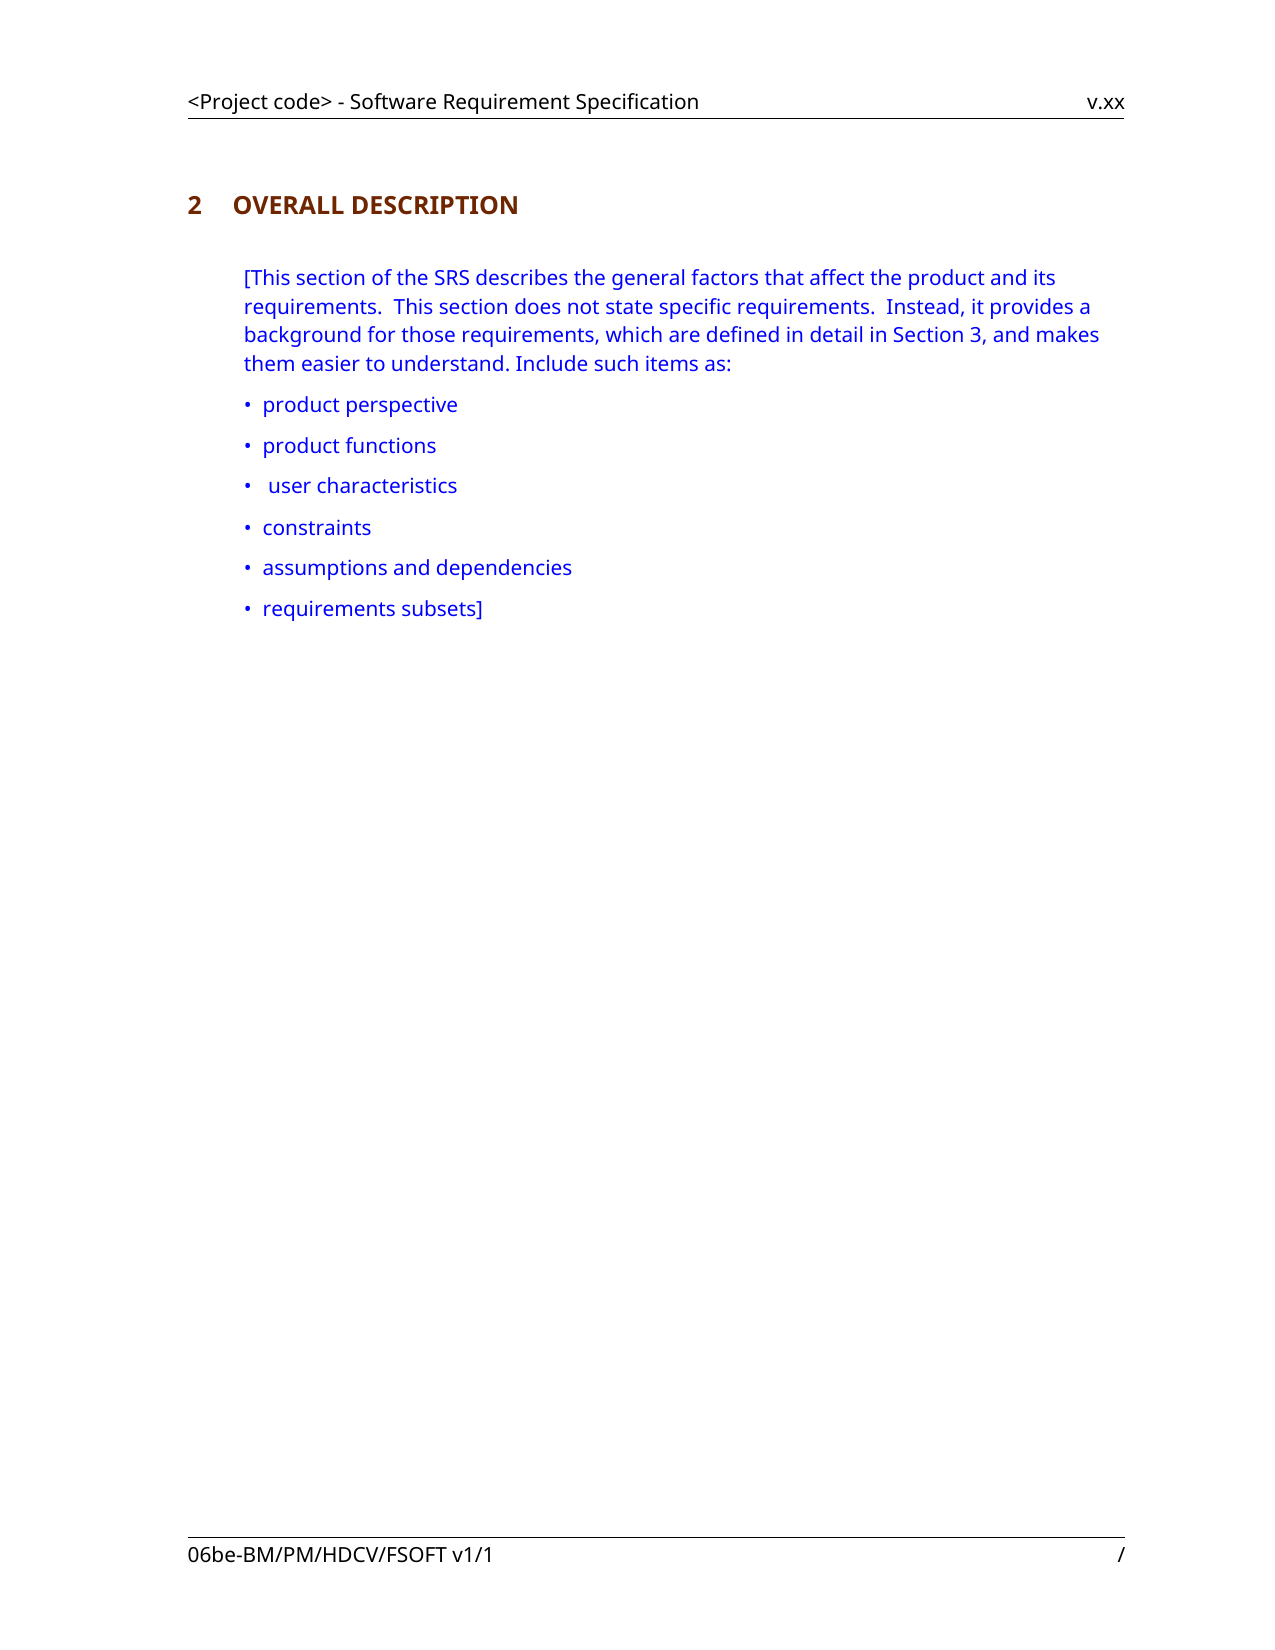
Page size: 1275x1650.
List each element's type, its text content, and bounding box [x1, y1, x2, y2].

text • user characteristics [244, 472, 1125, 500]
text • product perspective [244, 390, 1125, 418]
text • requirements subsets] [244, 594, 1125, 623]
text • product functions [244, 431, 1125, 459]
subtitle Overall Description [187, 187, 1125, 222]
text • constraints [244, 513, 1125, 541]
text [This section of the describes the general factors that affect the product and its requirements. This section does not state specific requirements. Instead, it provides a background for those requirements, which are defined in detail in Section 3, and makes them easier to understand. Include such items as: [244, 263, 1125, 377]
text • assumptions and dependencies [244, 553, 1125, 582]
